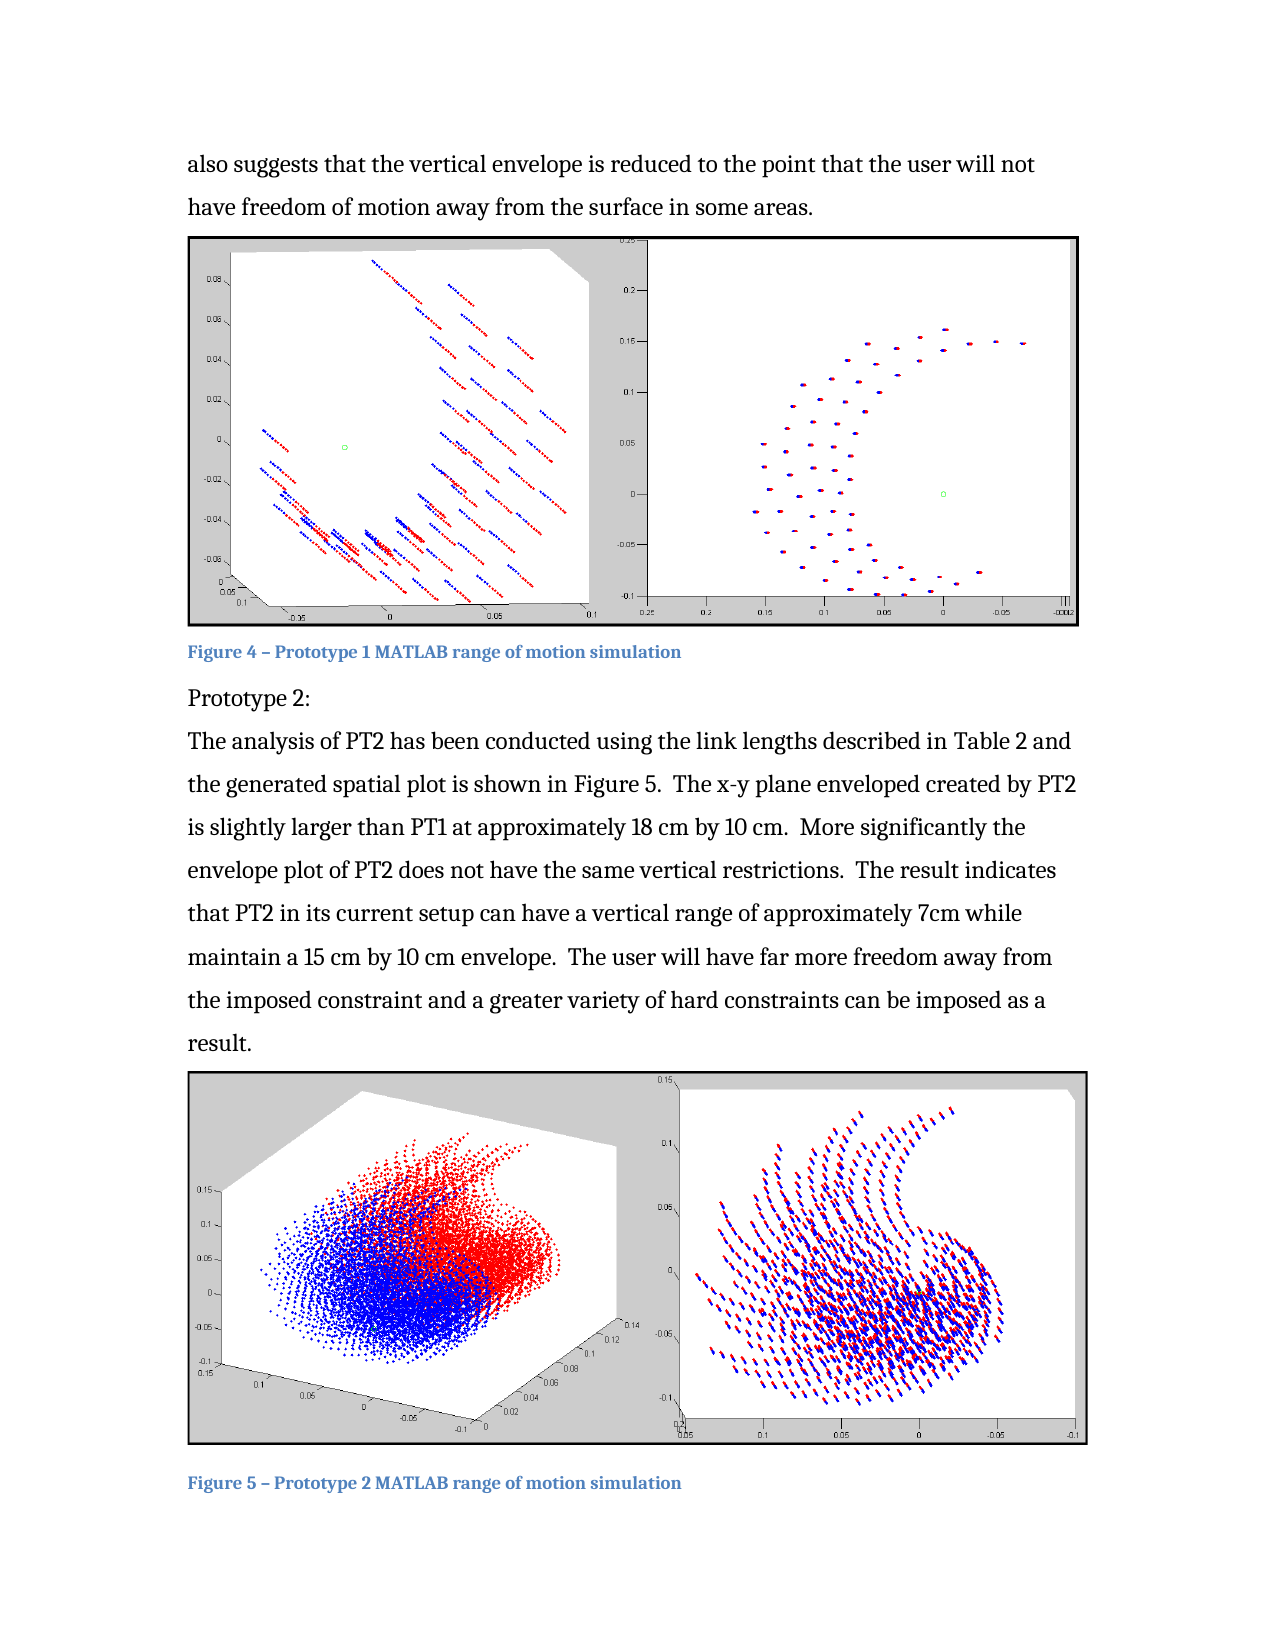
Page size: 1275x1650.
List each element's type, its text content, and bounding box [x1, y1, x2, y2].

picture [187, 1071, 1088, 1445]
text Prototype 2: [187, 684, 1087, 712]
picture [187, 236, 1080, 627]
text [187, 150, 1087, 222]
